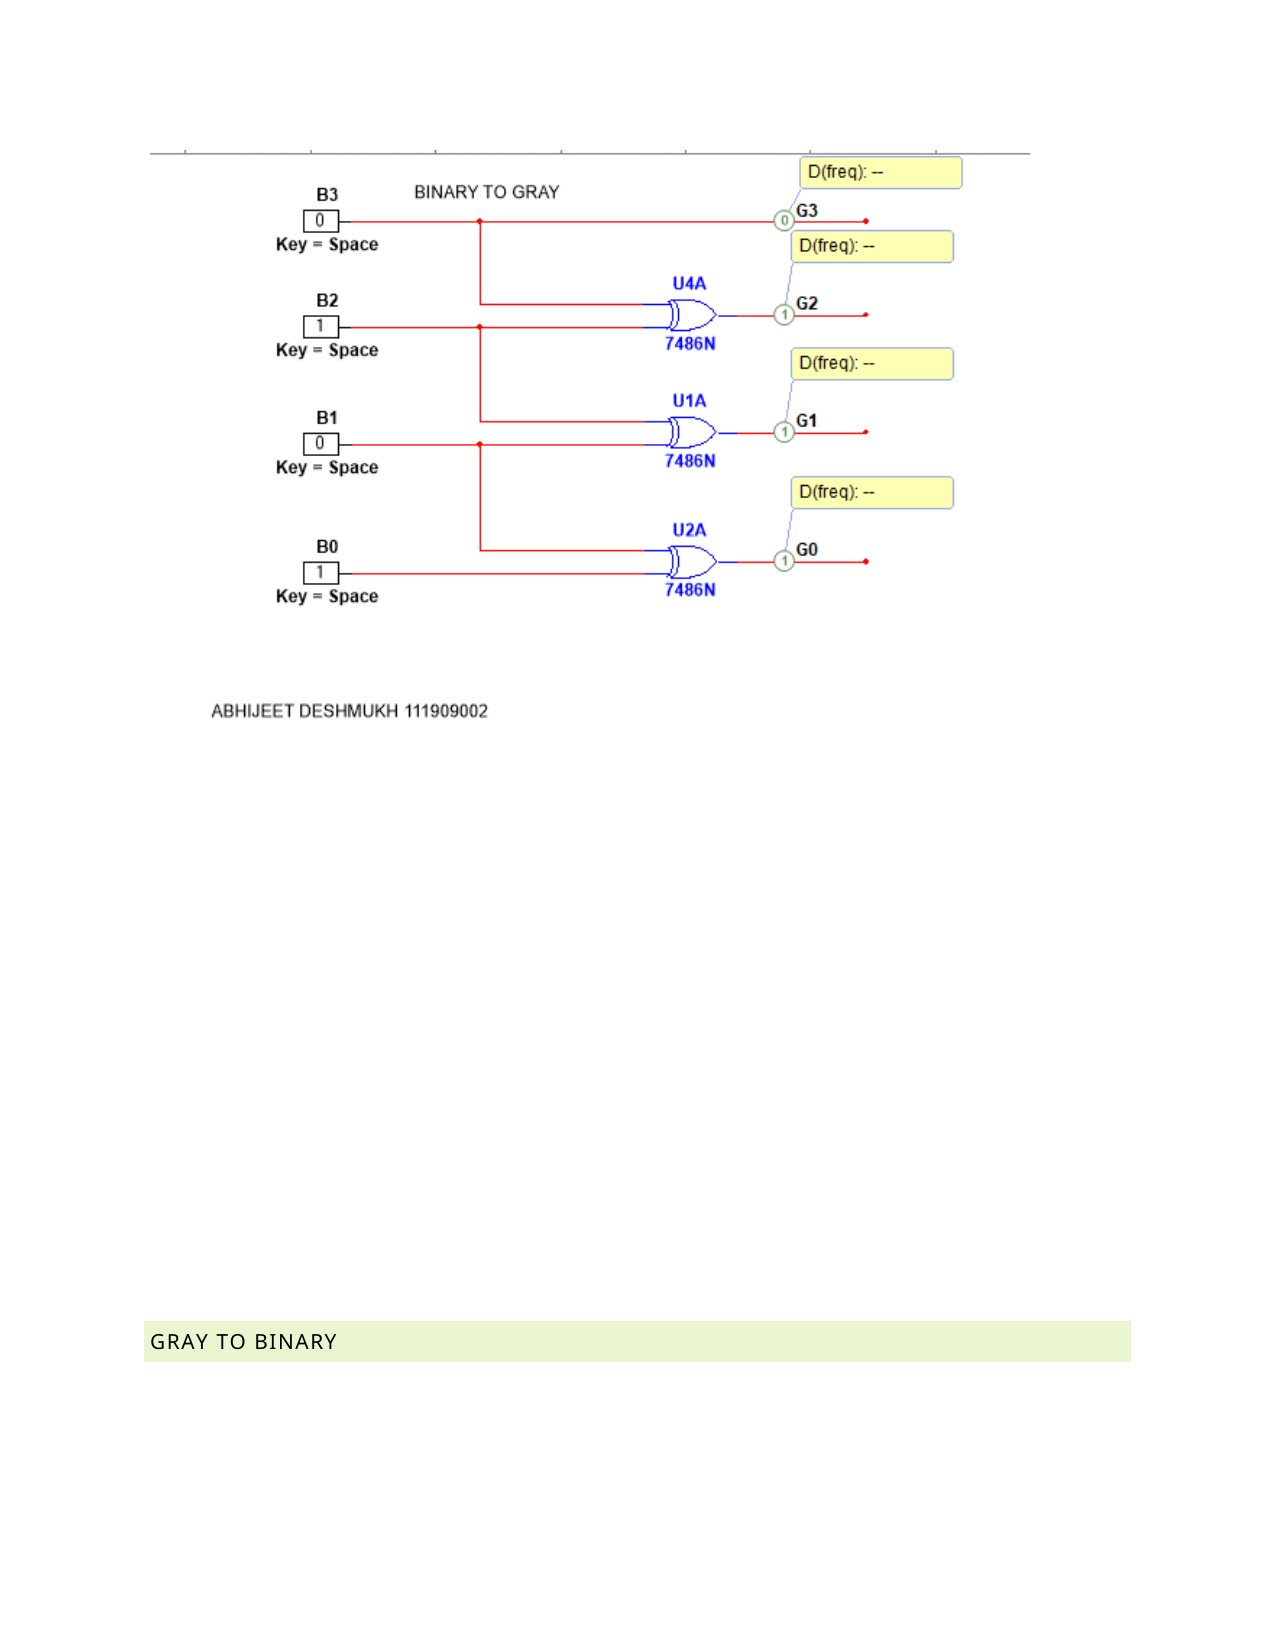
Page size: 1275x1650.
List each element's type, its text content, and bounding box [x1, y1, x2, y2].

picture [150, 150, 1031, 737]
subtitle Gray to Binary [150, 1327, 1125, 1355]
